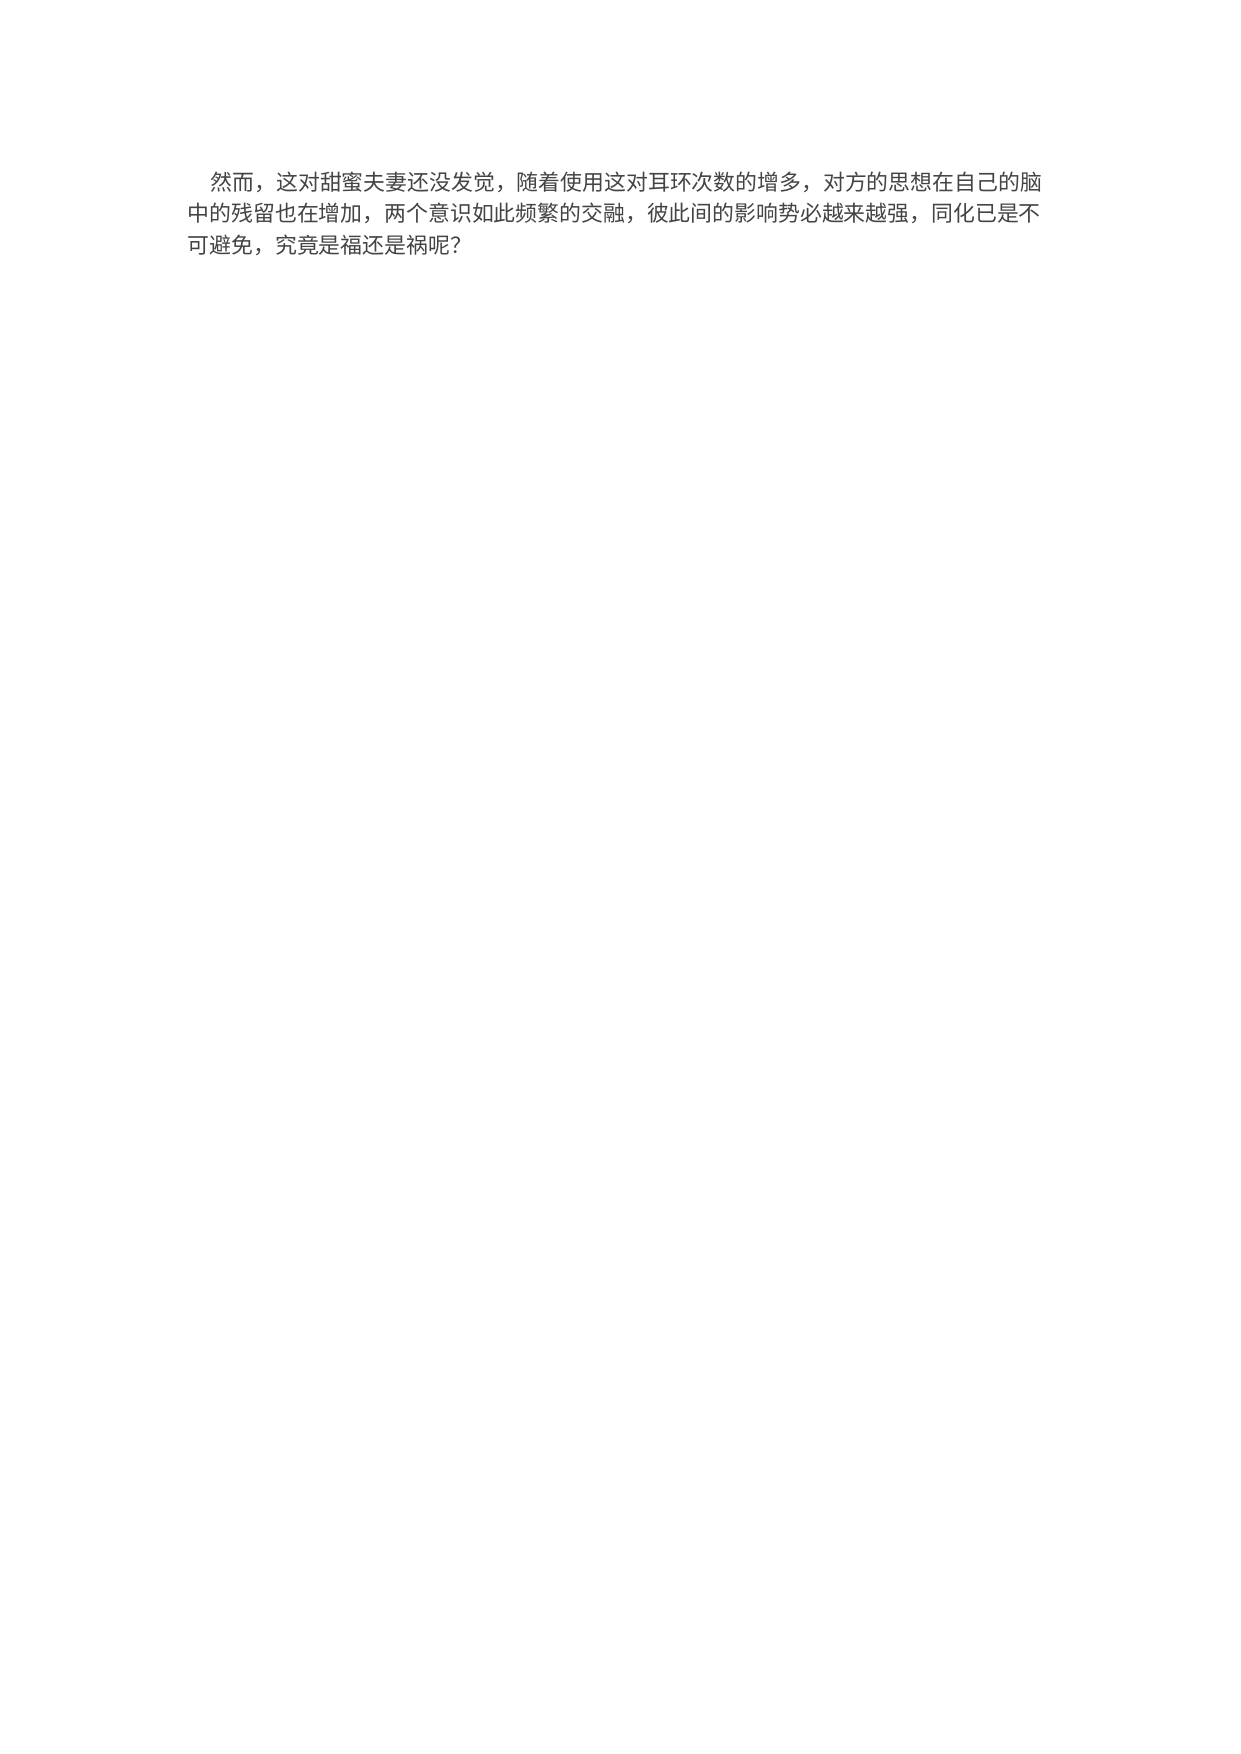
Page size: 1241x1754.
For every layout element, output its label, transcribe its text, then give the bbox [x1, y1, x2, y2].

text 然而，这对甜蜜夫妻还没发觉，随着使用这对耳环次数的增多，对方的思想在自己的脑中的残留也在增加，两个意识如此频繁的交融，彼此间的影响势必越来越强，同化已是不可避免，究竟是福还是祸呢？ [187, 164, 1053, 259]
